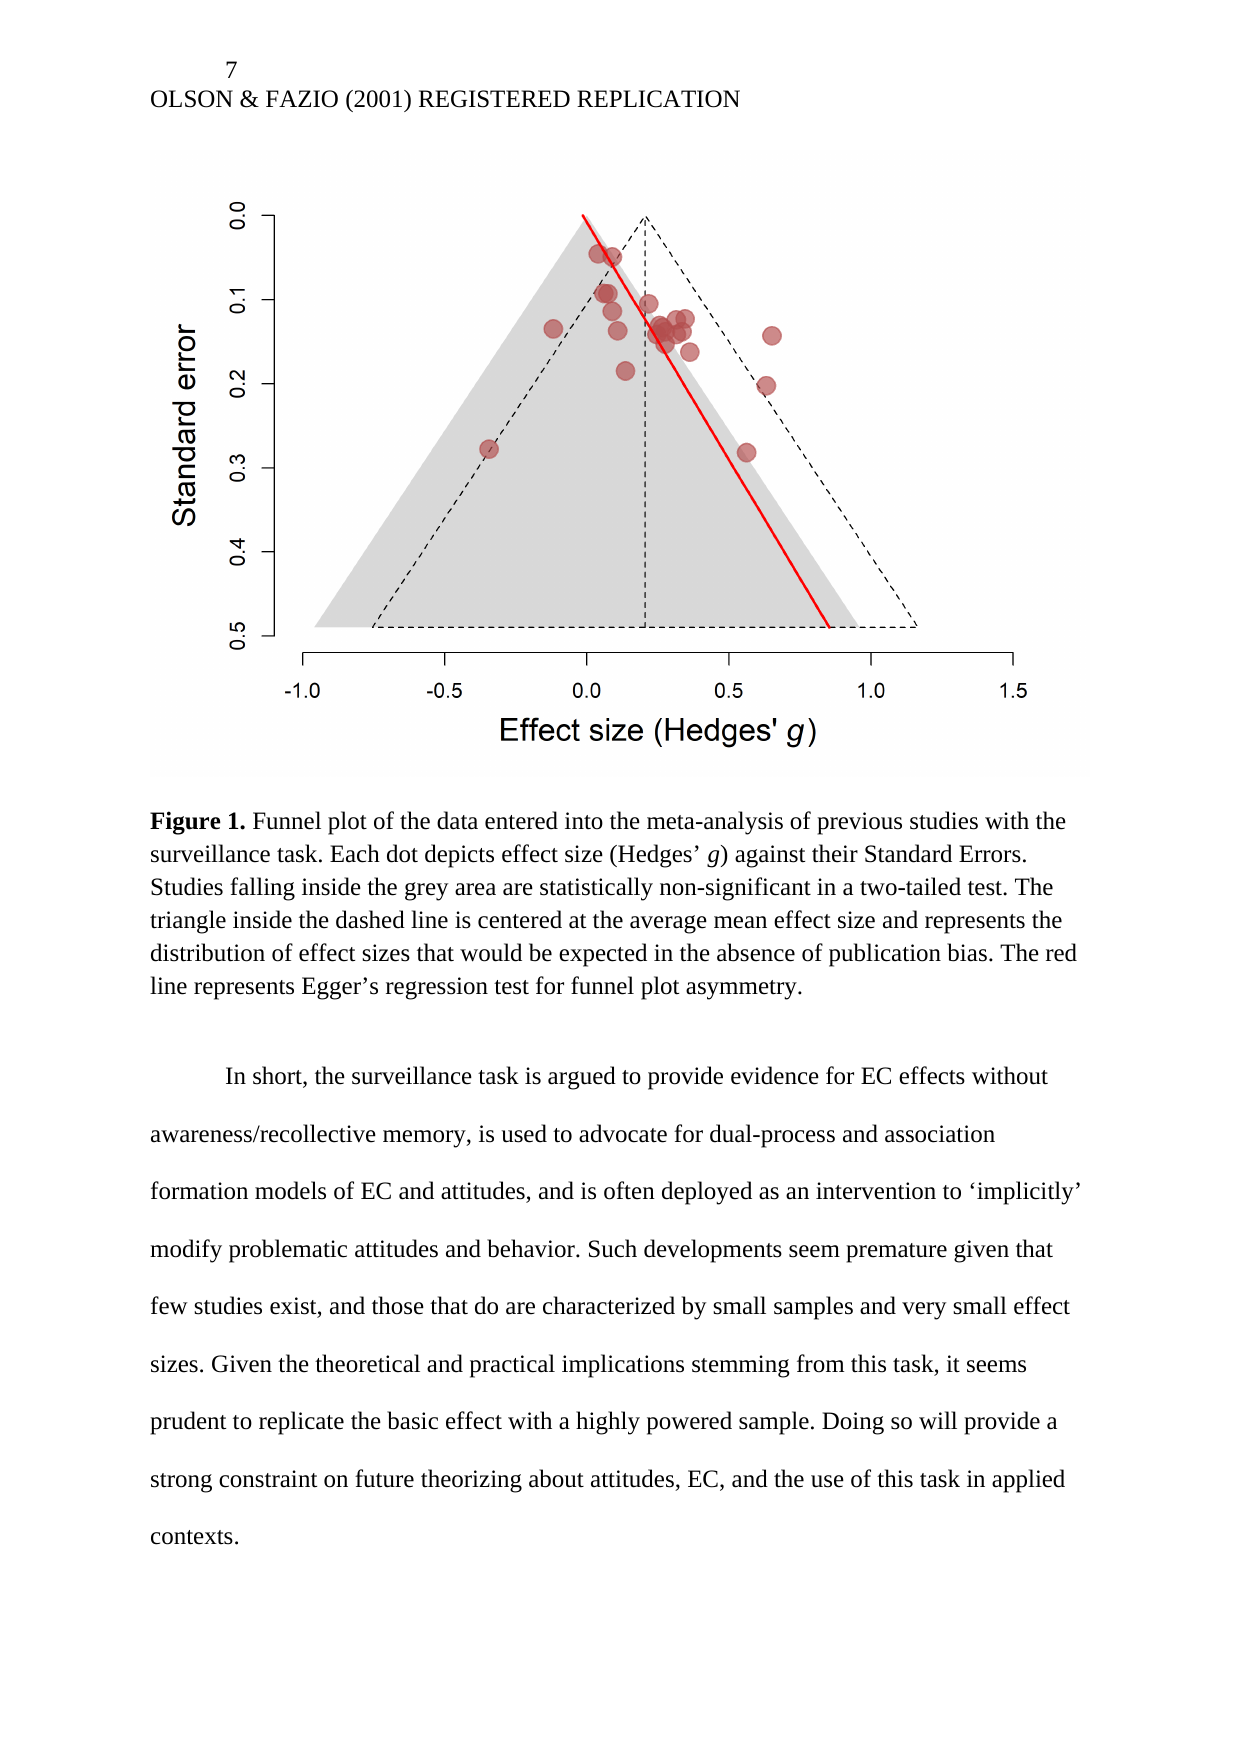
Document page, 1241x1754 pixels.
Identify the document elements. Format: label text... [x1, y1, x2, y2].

picture [150, 150, 1091, 777]
text Figure 1. Funnel plot of the data entered into the meta-analysis of previous studies with the surveillance task. Each dot depicts effect size (Hedges’ g) against their Standard Errors. Studies falling inside the grey area are statistically non-significant in a two-tailed test. The triangle inside the dashed line is centered at the average mean effect size and represents the distribution of effect sizes that would be expected in the absence of publication bias. The red line represents Egger’s regression test for funnel plot asymmetry. [150, 806, 1090, 999]
text In short, the surveillance task is argued to provide evidence for EC effects without awareness/recollective memory, is used to advocate for dual-process and association formation models of EC and attitudes, and is often deployed as an intervention to ‘implicitly’ modify problematic attitudes and behavior. Such developments seem premature given that few studies exist, and those that do are characterized by small samples and very small effect sizes. Given the theoretical and practical implications stemming from this task, it seems prudent to replicate the basic effect with a highly powered sample. Doing so will provide a strong constraint on future theorizing about attitudes, EC, and the use of this task in applied contexts. [150, 1061, 1090, 1550]
